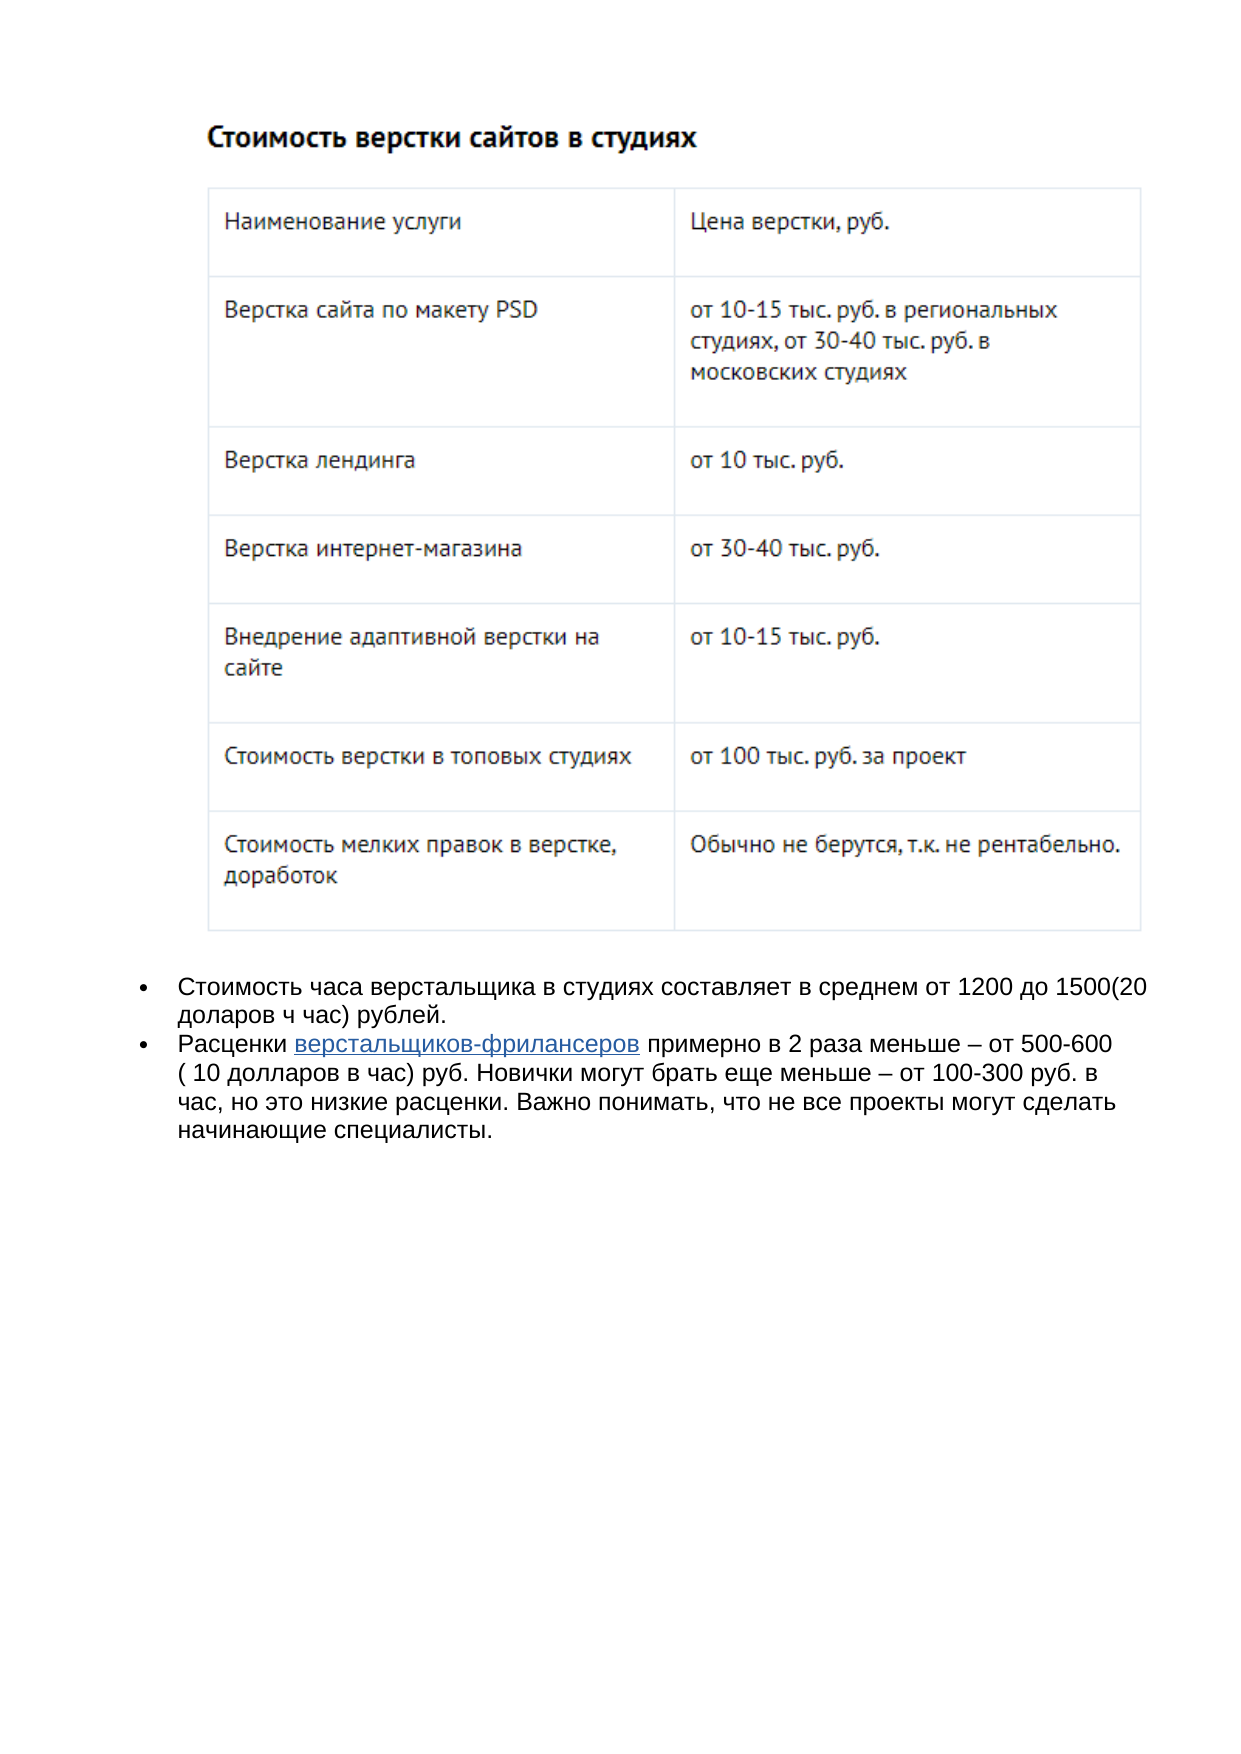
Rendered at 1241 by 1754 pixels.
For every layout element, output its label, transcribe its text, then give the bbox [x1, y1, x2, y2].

list Расценки верстальщиков-фрилансеров примерно в 2 раза меньше – от 500-600 ( 10 долларов в час) руб. Новички могут брать еще меньше – от 100-300 руб. в час, но это низкие расценки. Важно понимать, что не все проекты могут сделать начинающие специалисты. [140, 1029, 1152, 1144]
picture [177, 118, 1151, 947]
list Стоимость часа верстальщика в студиях составляет в среднем от 1200 до 1500(20 доларов ч час) рублей. [140, 972, 1152, 1029]
